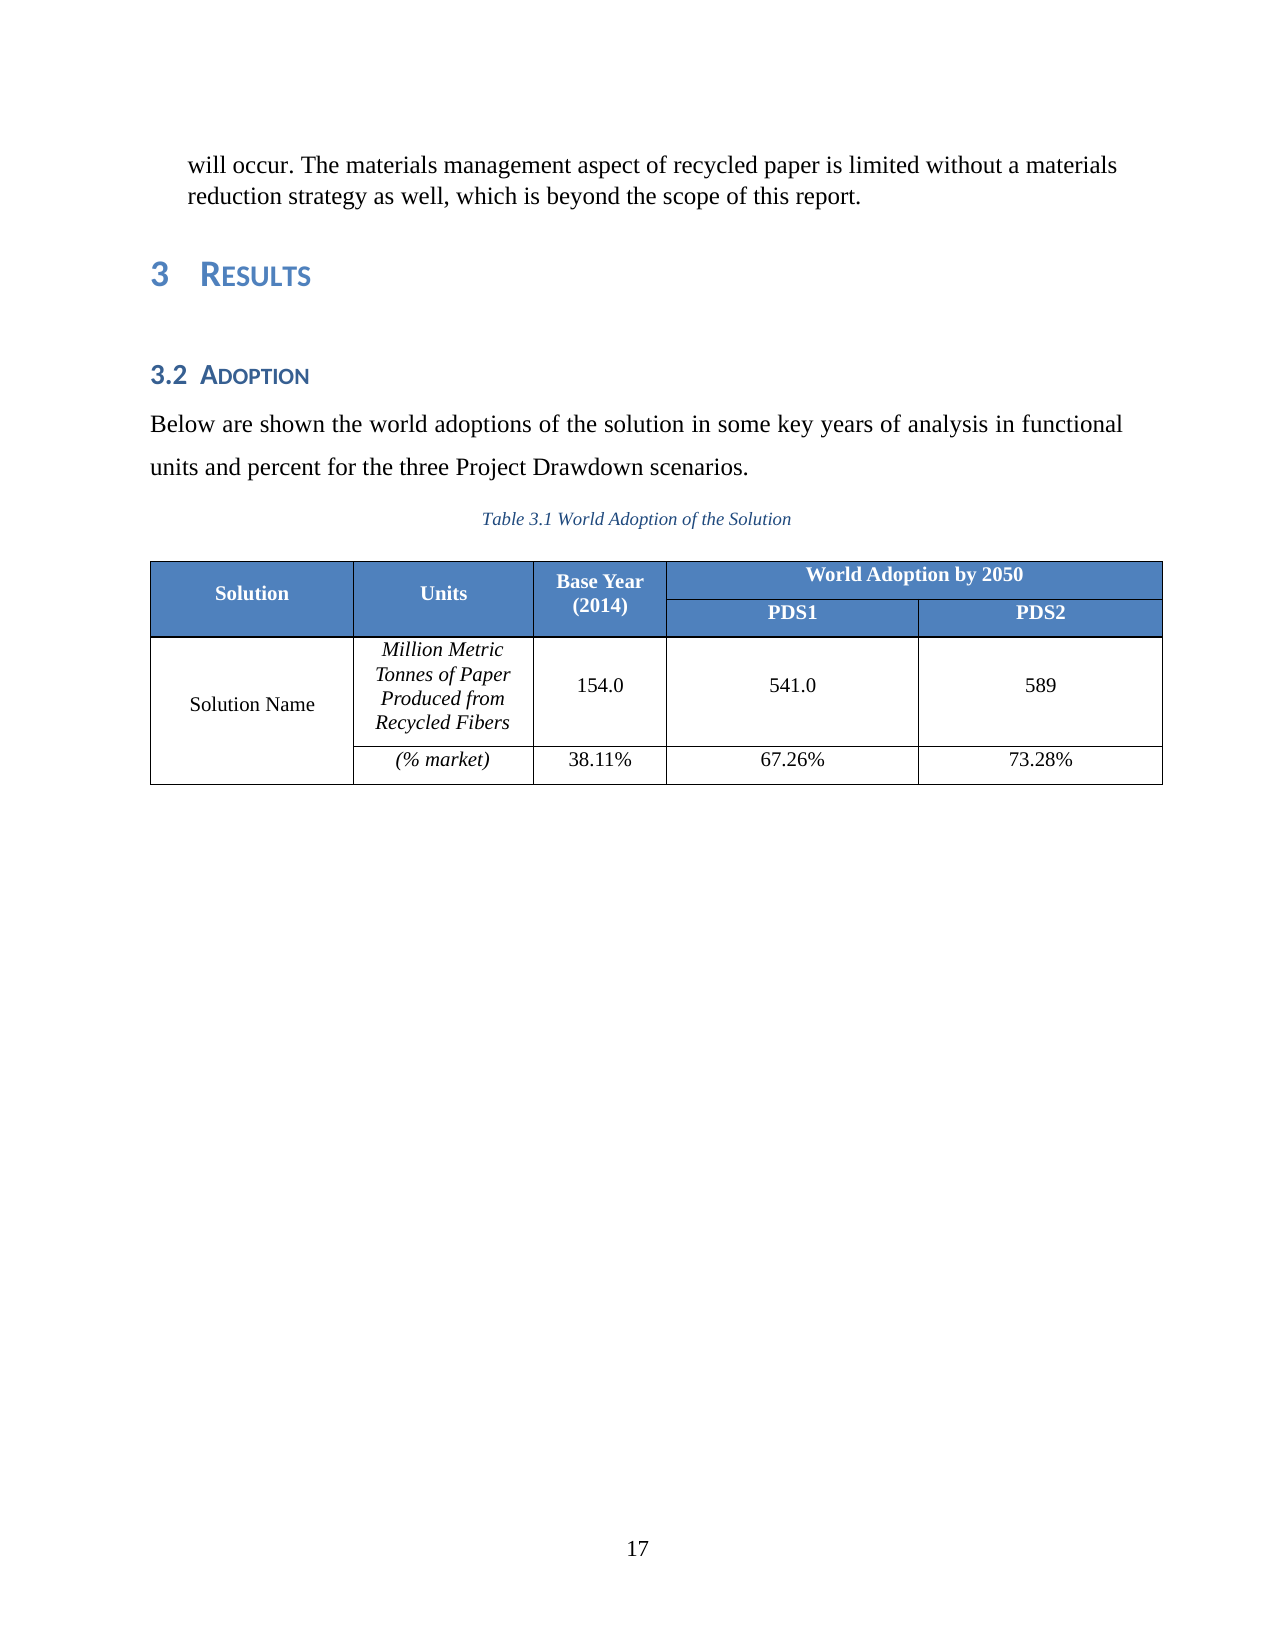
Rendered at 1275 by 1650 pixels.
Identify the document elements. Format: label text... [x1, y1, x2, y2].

subtitle Results [150, 249, 1125, 295]
table_cell Solution Name [151, 638, 353, 784]
table_cell PDS1 [667, 600, 918, 636]
table_cell (% market) [354, 747, 533, 784]
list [150, 150, 1125, 210]
table_cell 67.26% [667, 747, 918, 784]
table_cell Million Metric Tonnes of Paper Produced from Recycled Fibers [354, 638, 533, 746]
table_cell 38.11% [534, 747, 666, 784]
table_cell 73.28% [919, 747, 1162, 784]
table_cell 589 [919, 638, 1162, 746]
table_header Units [354, 562, 533, 636]
table_header Base Year (2014) [534, 562, 666, 636]
table_cell PDS2 [919, 600, 1162, 636]
subtitle Adoption [150, 356, 1125, 391]
text Below are shown the world adoptions of the solution in some key years of analysis in functional units and percent for the three Project Drawdown scenarios. [150, 409, 1125, 481]
table_cell 154.0 [534, 638, 666, 746]
table_header Solution [151, 562, 353, 636]
table_header World Adoption by 2050 [667, 562, 1162, 599]
table_cell 541.0 [667, 638, 918, 746]
text Table 3.1 World Adoption of the Solution [150, 508, 1125, 529]
